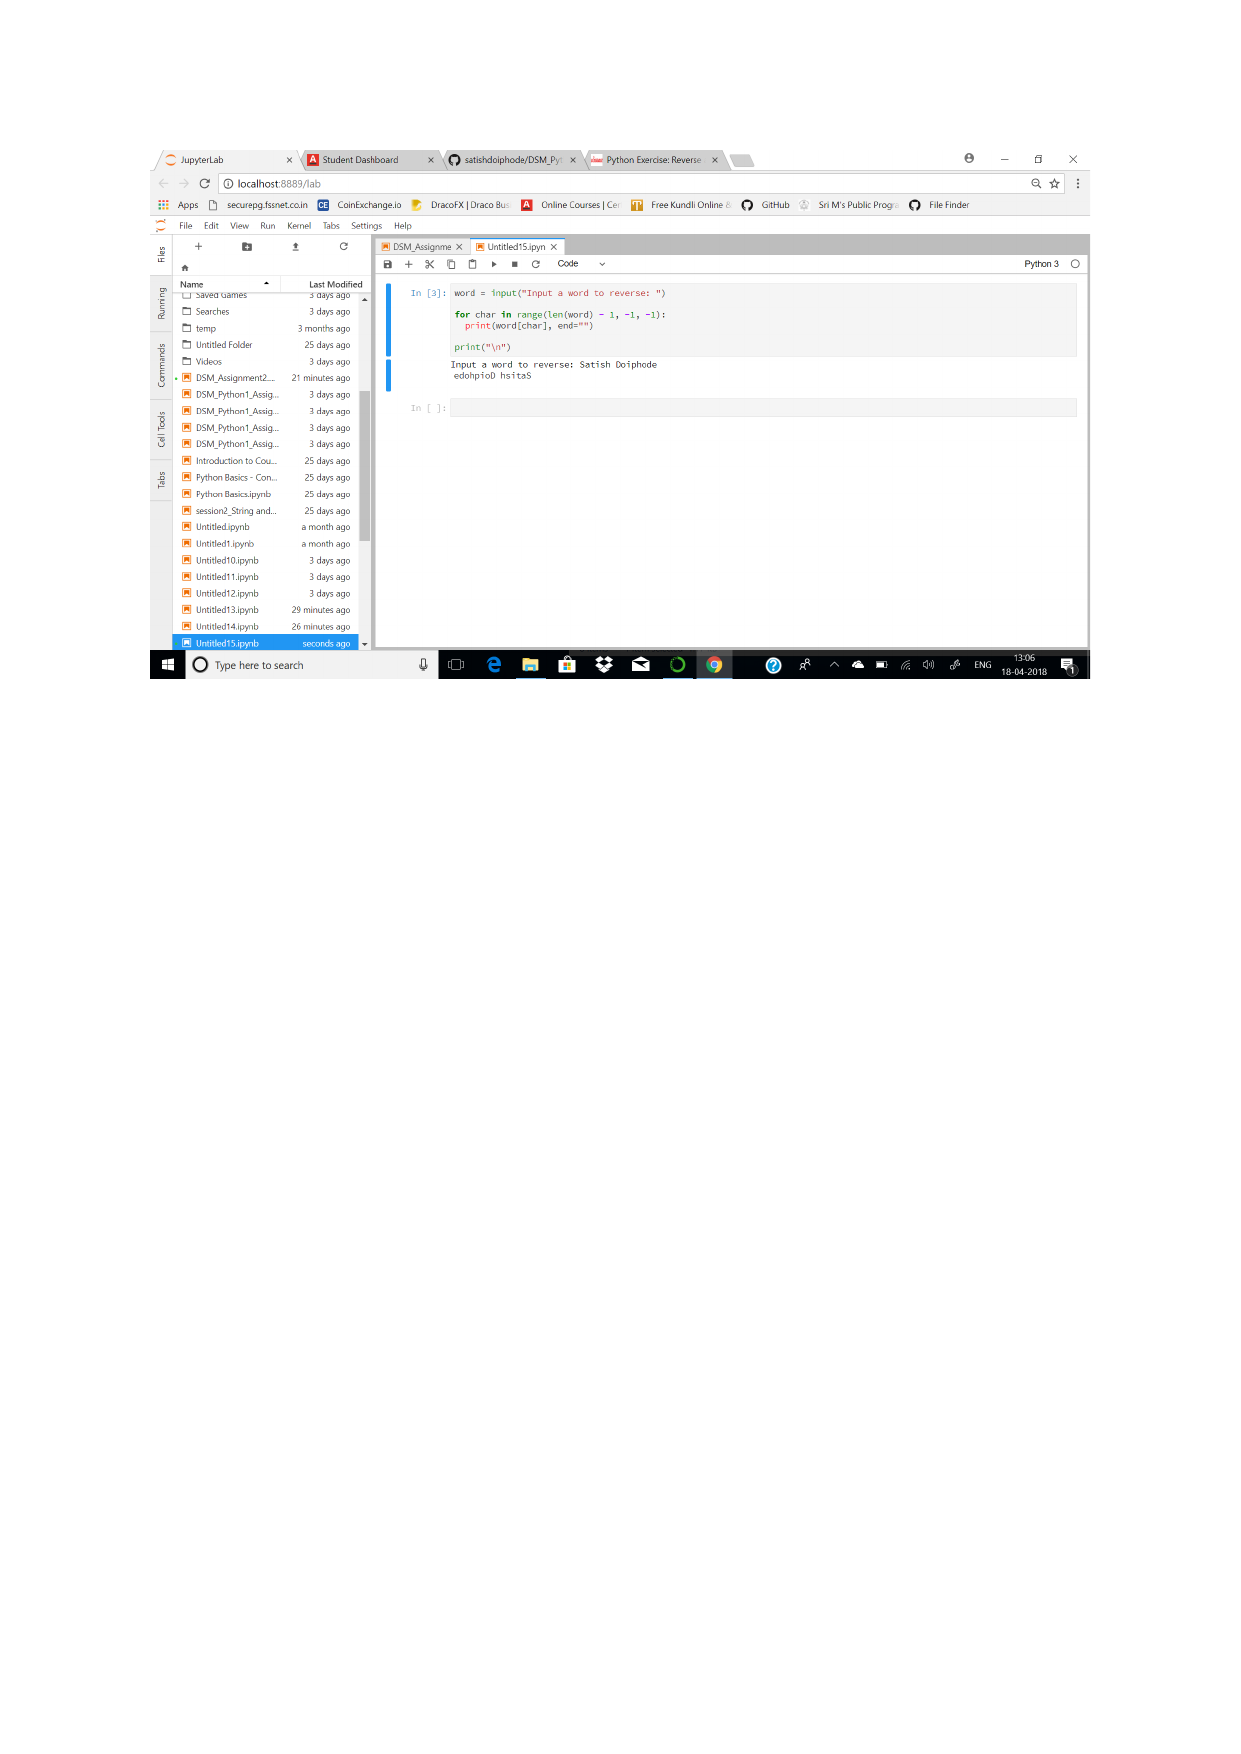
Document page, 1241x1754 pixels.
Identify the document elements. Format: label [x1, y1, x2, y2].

picture [150, 150, 1091, 679]
